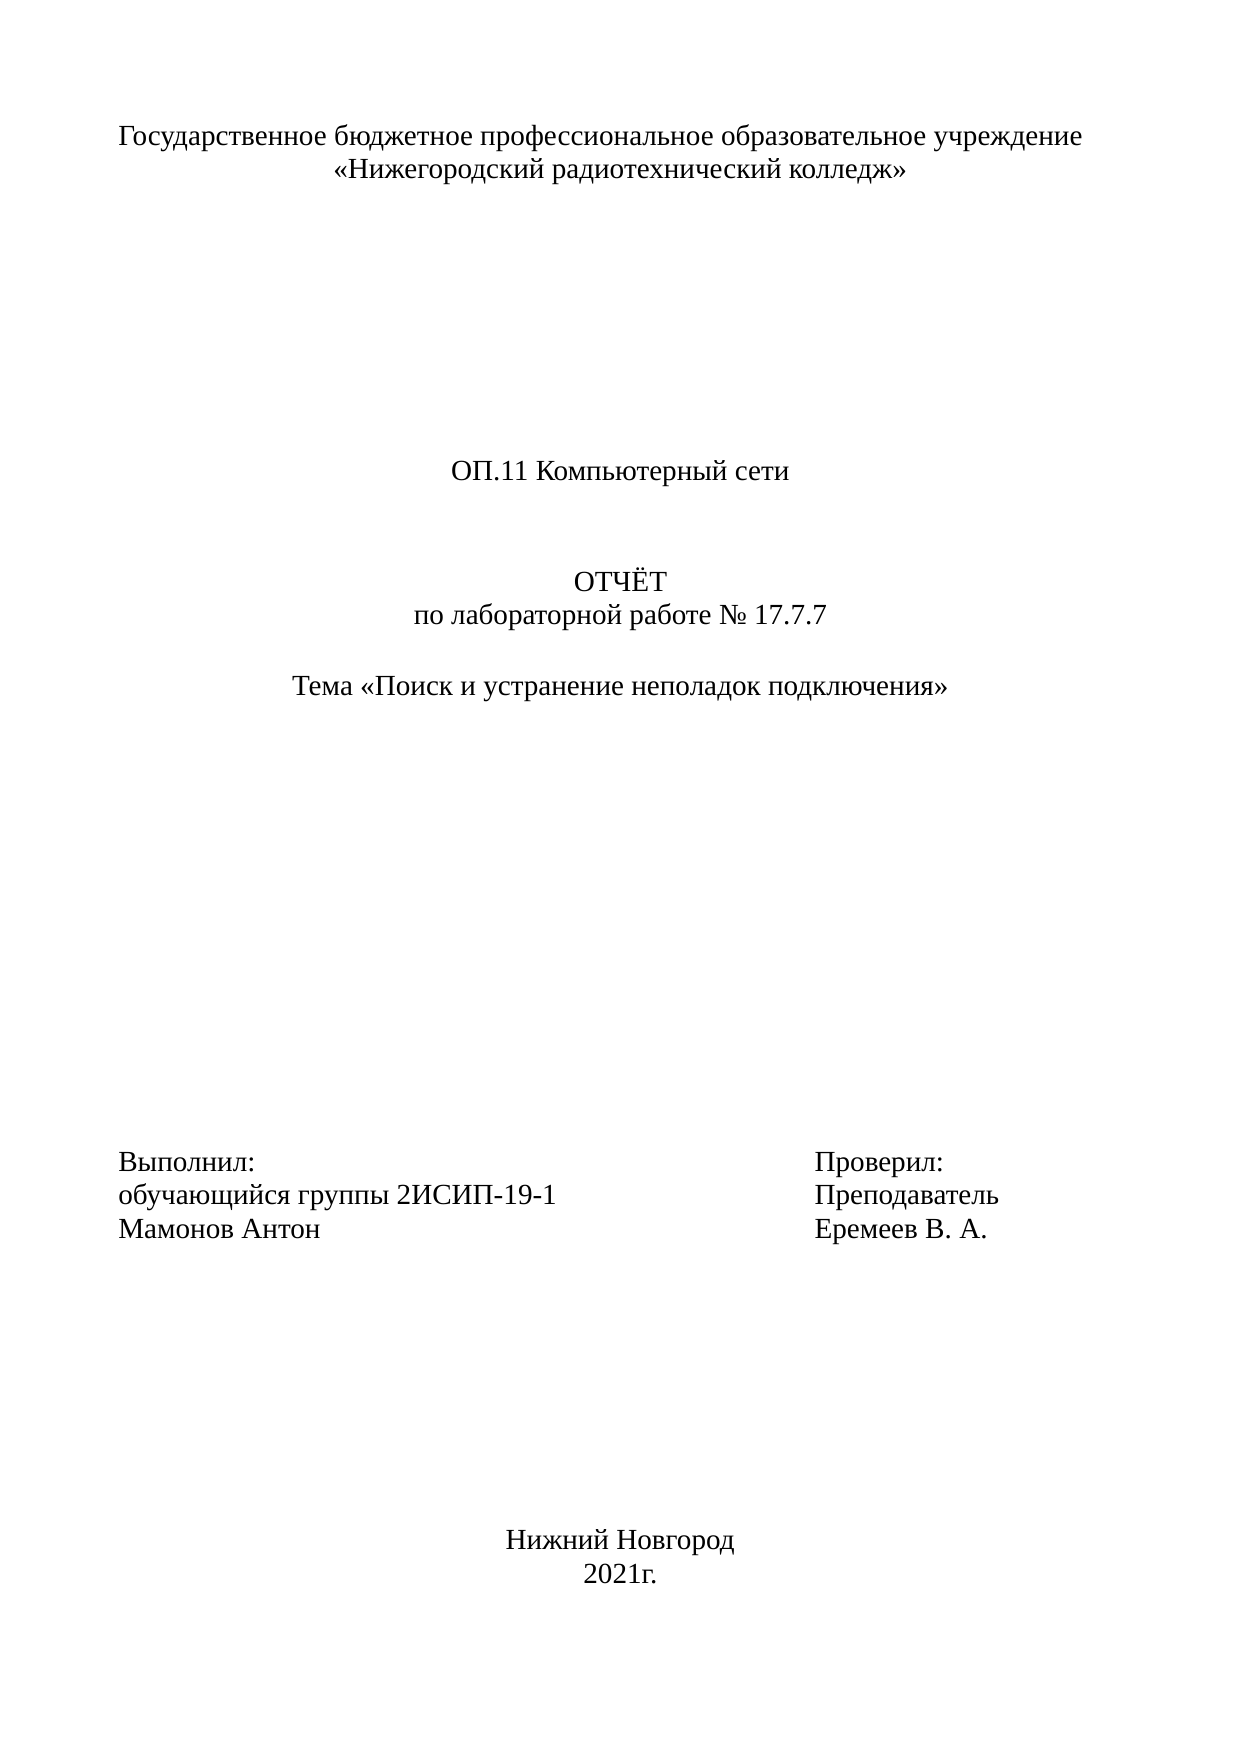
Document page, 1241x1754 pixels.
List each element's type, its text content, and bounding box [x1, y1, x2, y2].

text «Нижегородский радиотехнический колледж» [118, 152, 1122, 185]
text по лабораторной работе № 17.7.7 [118, 597, 1122, 631]
text Мамонов Антон Еремеев В. А. [118, 1211, 1122, 1244]
text Нижний Новгород [118, 1522, 1122, 1556]
text обучающийся группы 2ИСИП-19-1 Преподаватель [118, 1177, 1122, 1211]
text ОТЧЁТ [118, 564, 1122, 597]
text Государственное бюджетное профессиональное образовательное учреждение [118, 118, 1122, 152]
text ОП.11 Компьютерный сети [118, 453, 1122, 487]
text 2021г. [118, 1556, 1122, 1589]
text Выполнил: Проверил: [118, 1144, 1122, 1177]
subtitle Тема «Поиск и устранение неполадок подключения» [118, 668, 1122, 702]
